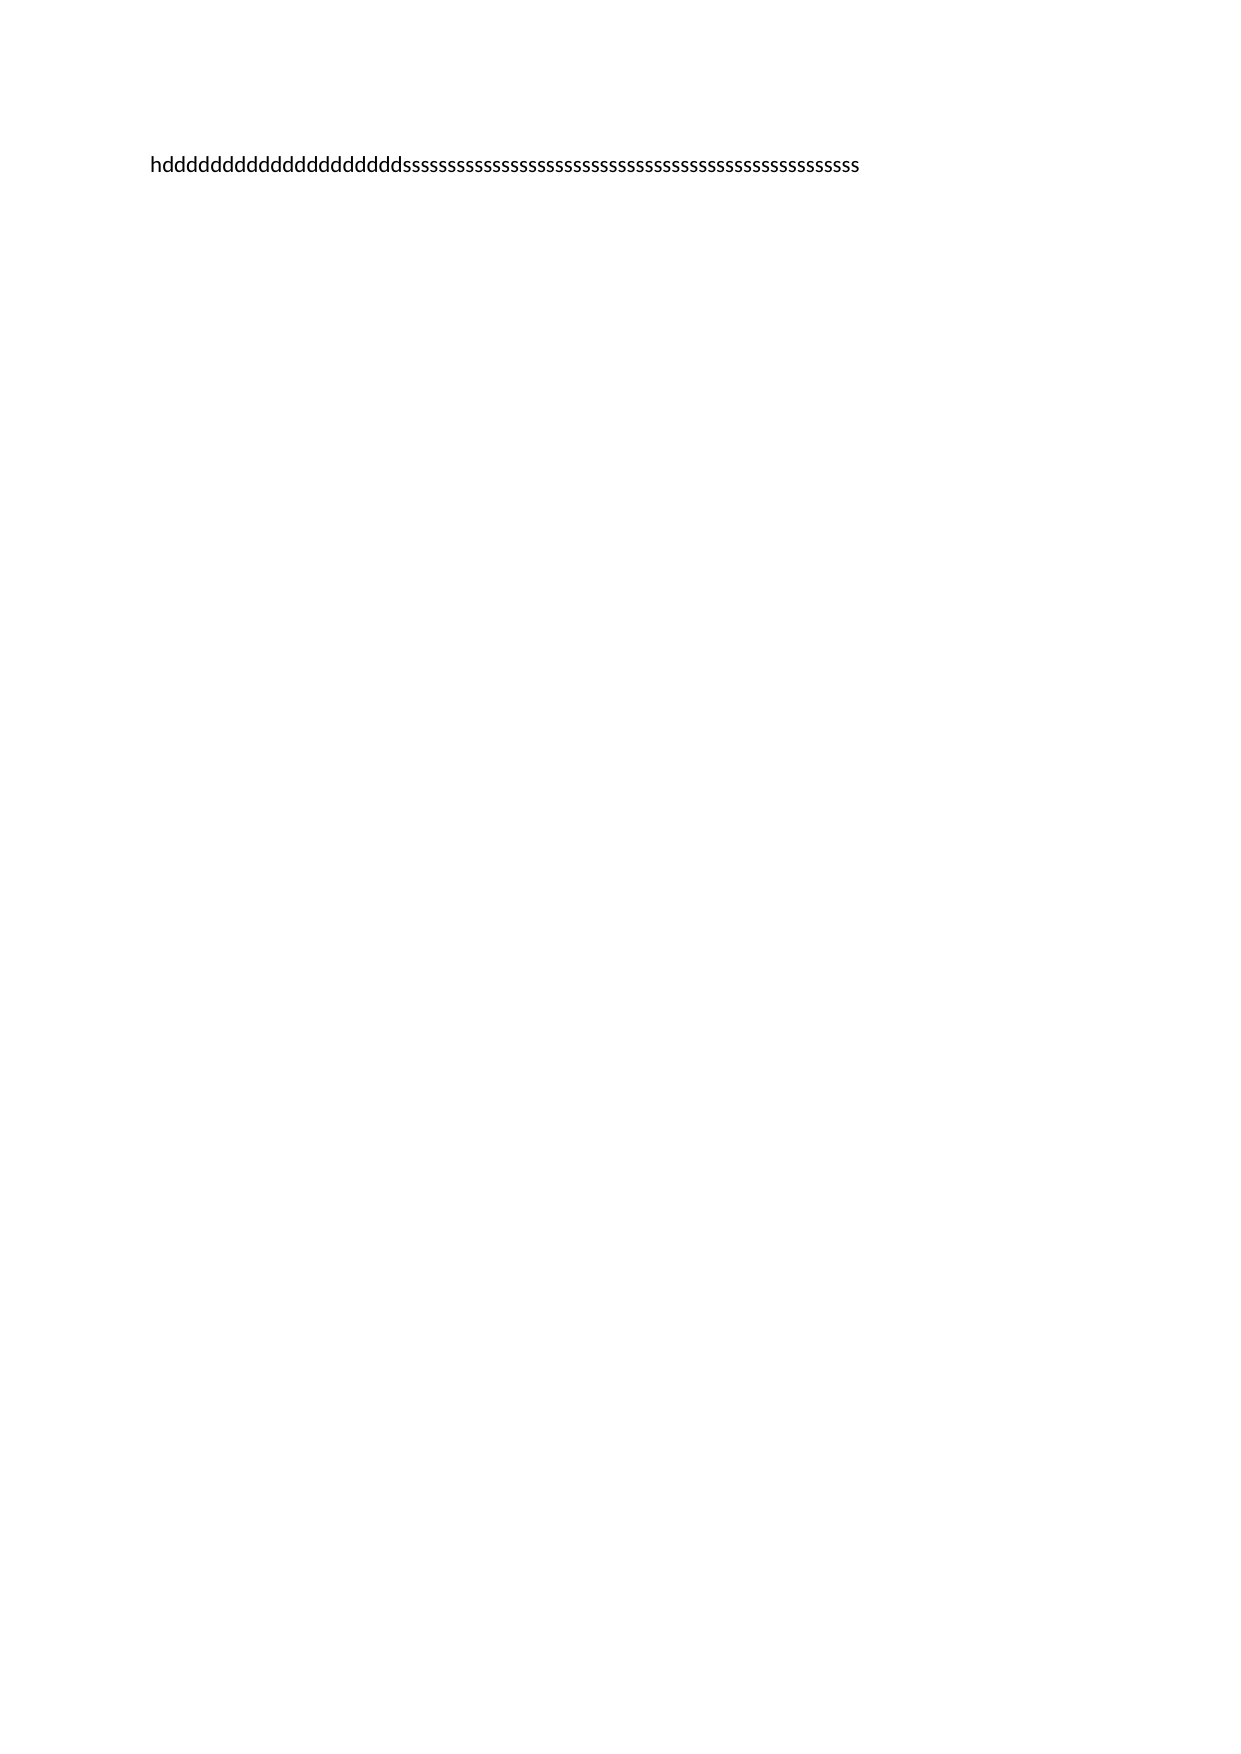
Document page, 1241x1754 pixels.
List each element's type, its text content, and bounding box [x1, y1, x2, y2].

text hddddddddddddddddddddsssssssssssssssssssssssssssssssssssssssssssssssssss [150, 150, 1090, 178]
